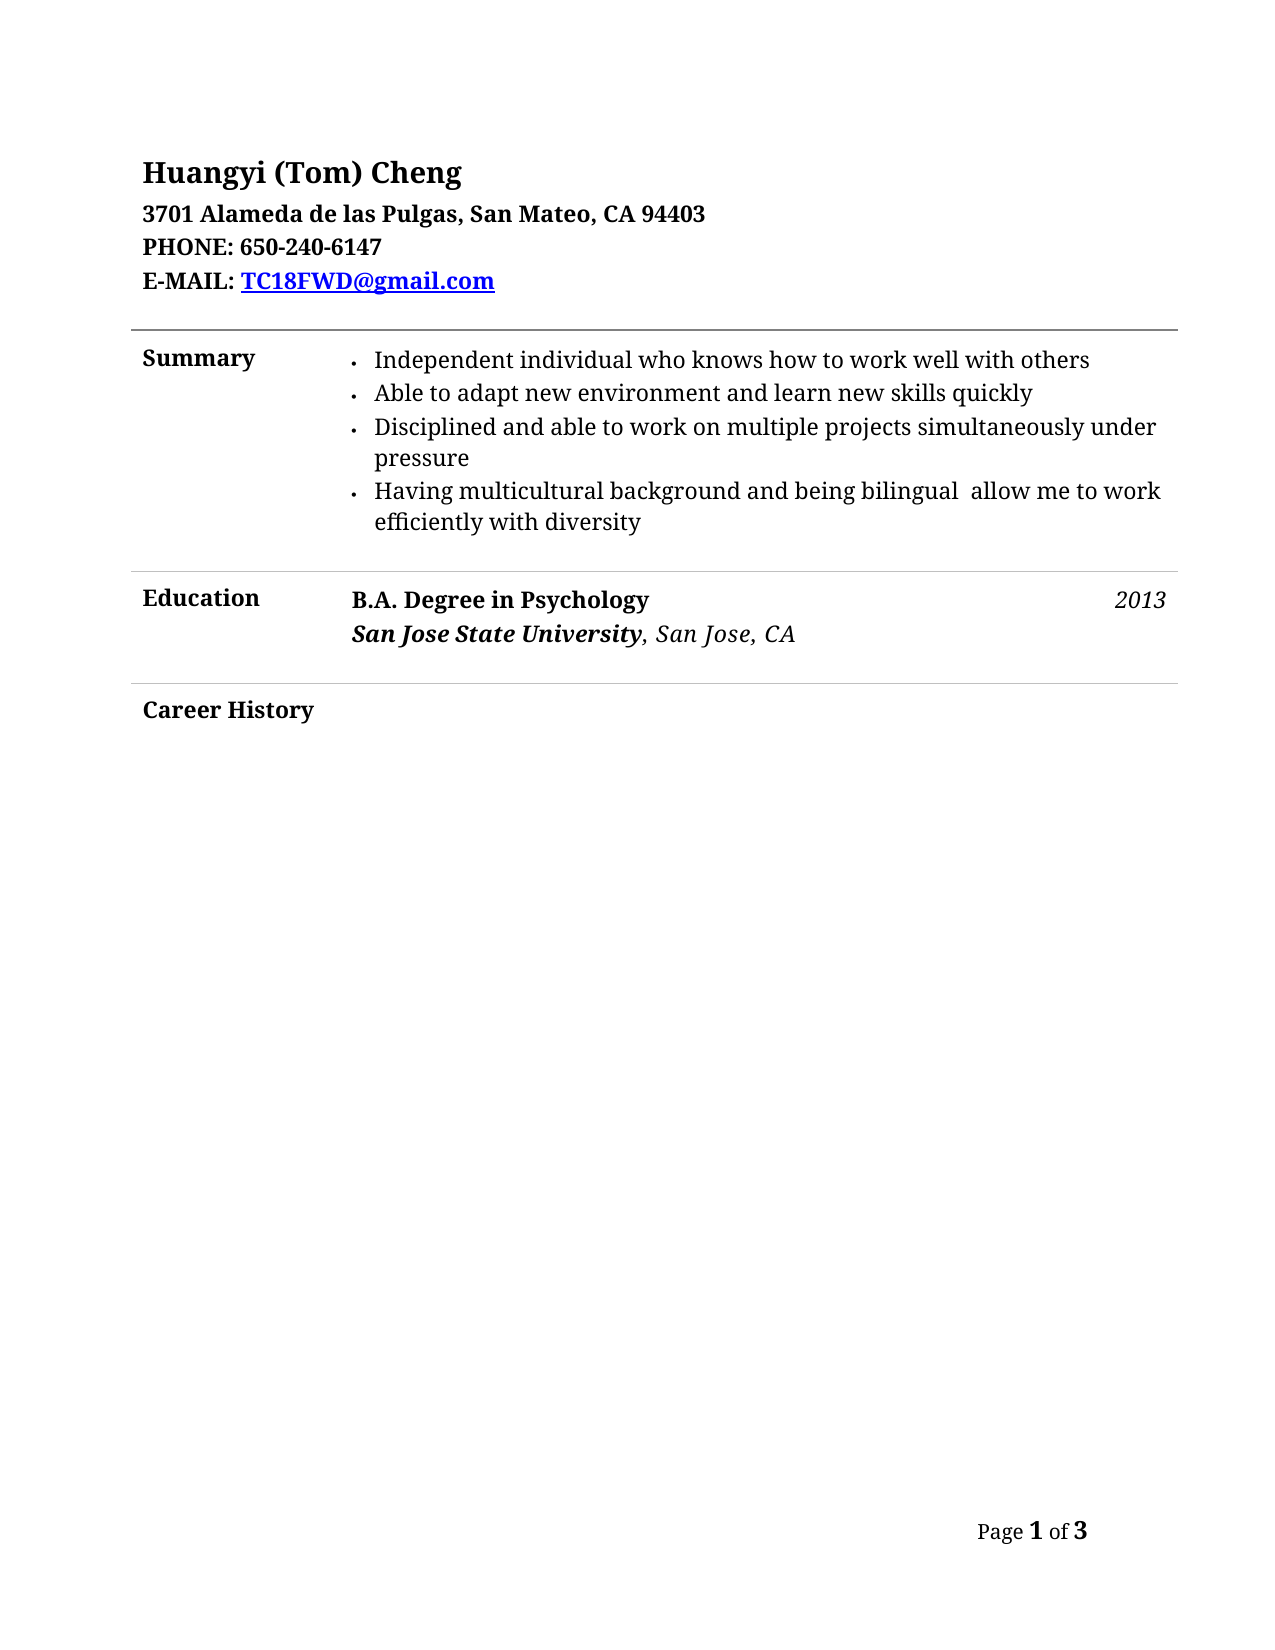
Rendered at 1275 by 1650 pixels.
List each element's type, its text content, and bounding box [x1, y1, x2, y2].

table_cell Independent individual who knows how to work well with others Able to adapt new environment and learn new skills quickly Disciplined and able to work on multiple projects simultaneously under pressure Having multicultural background and being bilingual allow me to work efficiently with diversity [340, 331, 1177, 571]
table_cell 2013 [1063, 572, 1177, 682]
table_cell Summary [131, 331, 340, 571]
table_cell E-MAIL: TC18FWD@gmail.com [131, 263, 1177, 329]
table_cell PHONE: 650-240-6147 [131, 229, 1177, 263]
table_cell Education [131, 572, 340, 682]
table_cell Career History [131, 684, 1177, 725]
table_cell 3701 Alameda de las Pulgas, San Mateo, CA 94403 [131, 196, 1177, 229]
table_cell B.A. Degree in Psychology San Jose State University, San Jose, CA [340, 572, 1063, 682]
table_header Huangyi (Tom) Cheng [131, 150, 1177, 196]
